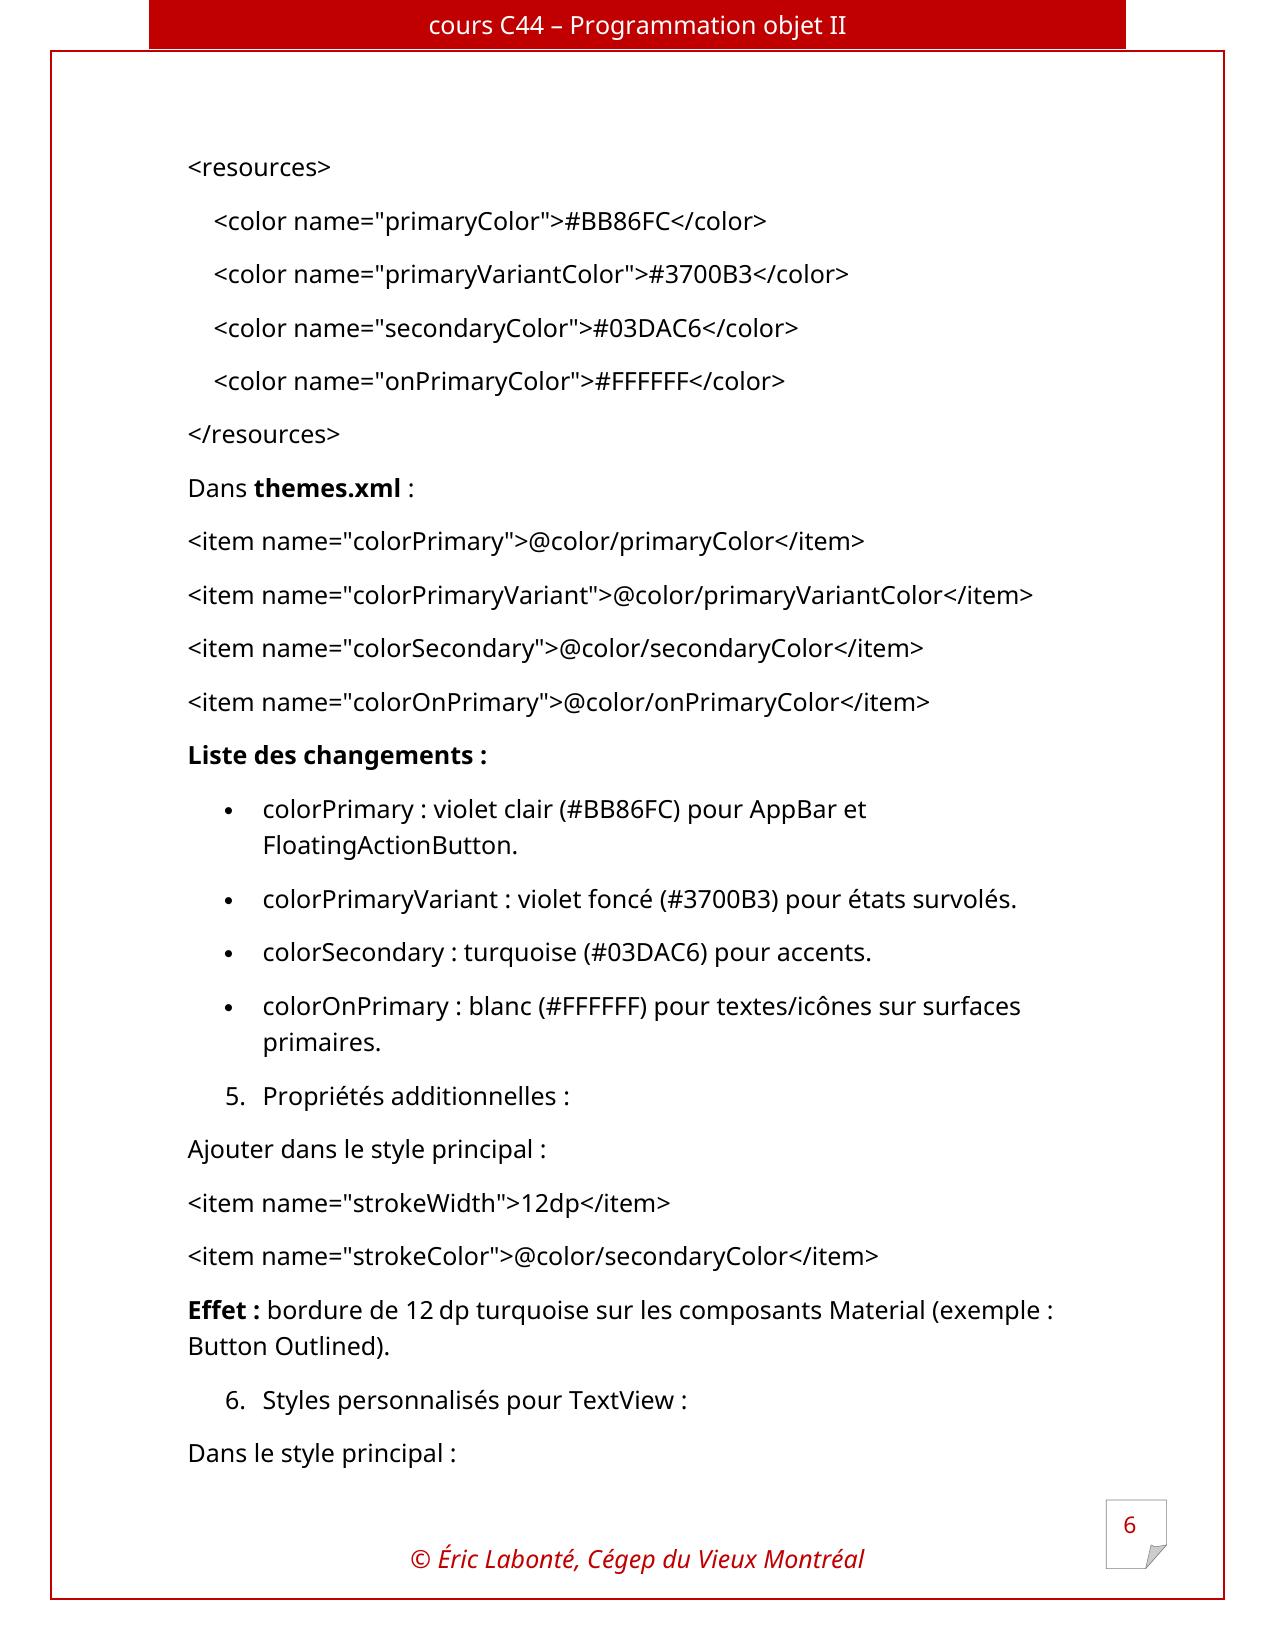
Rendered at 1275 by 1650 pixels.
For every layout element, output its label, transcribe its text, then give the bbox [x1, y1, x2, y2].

text <color name="primaryColor">#BB86FC</color> [187, 203, 1087, 237]
list colorSecondary : turquoise (#03DAC6) pour accents. [225, 935, 1087, 969]
list Propriétés additionnelles : [225, 1078, 1087, 1113]
text <item name="colorPrimary">@color/primaryColor</item> [187, 524, 1087, 558]
text Effet : bordure de 12 dp turquoise sur les composants Material (exemple : Button Outlined). [187, 1292, 1087, 1363]
text <color name="onPrimaryColor">#FFFFFF</color> [187, 364, 1087, 398]
text <item name="colorSecondary">@color/secondaryColor</item> [187, 631, 1087, 665]
text </resources> [187, 417, 1087, 451]
list colorOnPrimary : blanc (#FFFFFF) pour textes/icônes sur surfaces primaires. [225, 988, 1087, 1059]
text <item name="strokeWidth">12dp</item> [187, 1185, 1087, 1219]
text Dans themes.xml : [187, 471, 1087, 505]
list Styles personnalisés pour TextView : [225, 1382, 1087, 1417]
text <item name="strokeColor">@color/secondaryColor</item> [187, 1239, 1087, 1273]
text <color name="primaryVariantColor">#3700B3</color> [187, 257, 1087, 291]
text <item name="colorPrimaryVariant">@color/primaryVariantColor</item> [187, 577, 1087, 612]
text <item name="colorOnPrimary">@color/onPrimaryColor</item> [187, 684, 1087, 718]
text Ajouter dans le style principal : [187, 1132, 1087, 1166]
text <resources> [187, 150, 1087, 184]
list colorPrimary : violet clair (#BB86FC) pour AppBar et FloatingActionButton. [225, 791, 1087, 862]
list colorPrimaryVariant : violet foncé (#3700B3) pour états survolés. [225, 881, 1087, 916]
text Dans le style principal : [187, 1436, 1087, 1470]
text Liste des changements : [187, 738, 1087, 772]
text <color name="secondaryColor">#03DAC6</color> [187, 310, 1087, 344]
